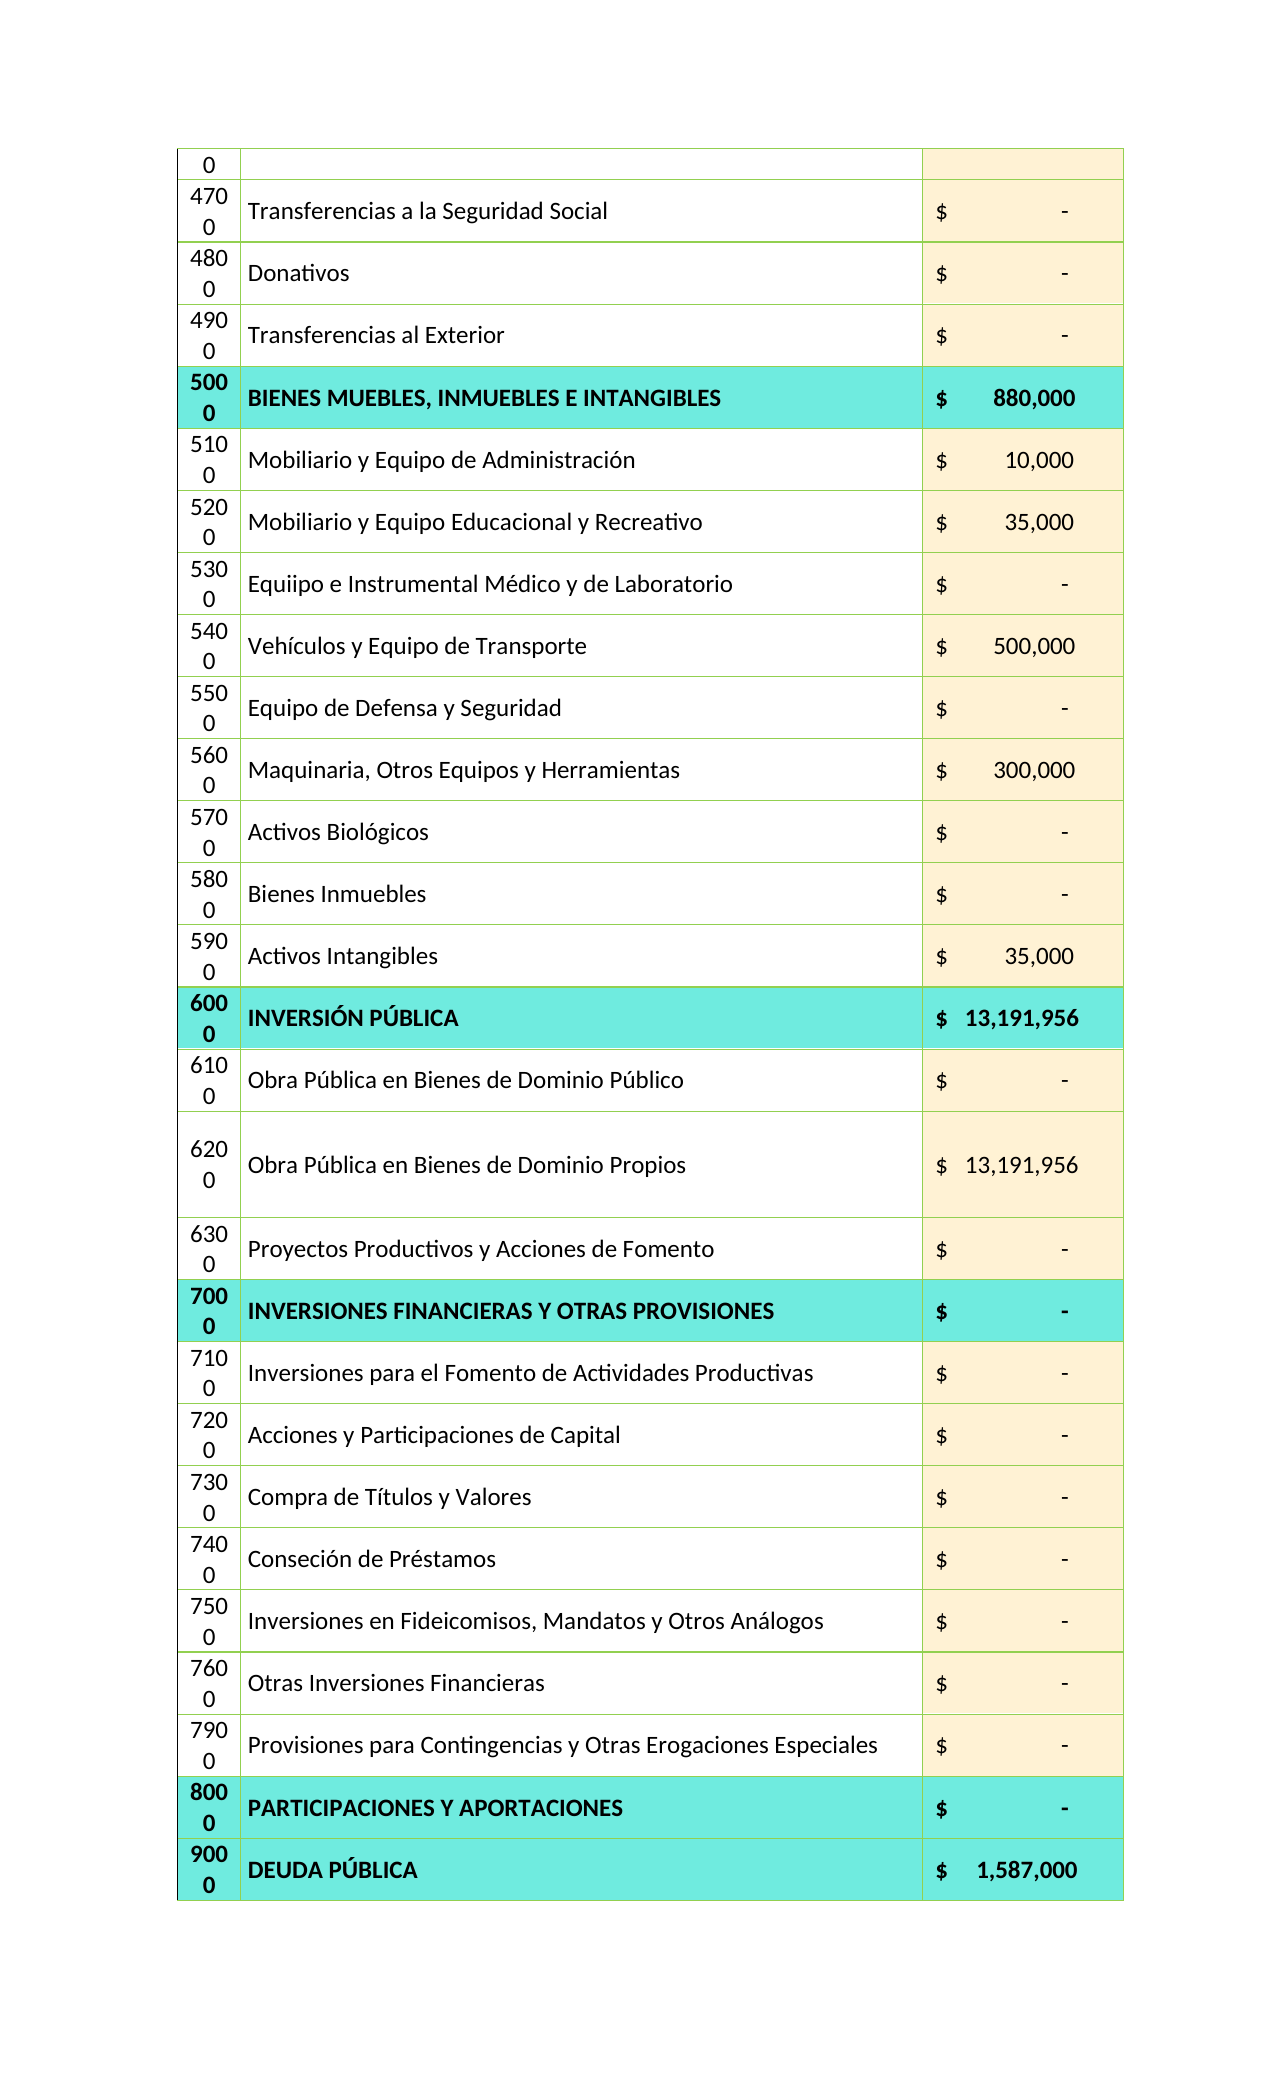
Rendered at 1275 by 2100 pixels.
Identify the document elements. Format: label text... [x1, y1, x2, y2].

table_cell 6000 [178, 988, 240, 1048]
table_cell $ 880,000 [923, 367, 1123, 428]
table_cell 5400 [178, 615, 240, 676]
table_cell 5600 [178, 739, 240, 800]
table_cell 6200 [178, 1112, 240, 1217]
table_cell Inversiones para el Fomento de Actividades Productivas [241, 1342, 922, 1403]
table_cell Proyectos Productivos y Acciones de Fomento [241, 1218, 922, 1279]
table_cell Inversiones en Fideicomisos, Mandatos y Otros Análogos [241, 1590, 922, 1651]
table_cell Obra Pública en Bienes de Dominio Propios [241, 1112, 922, 1217]
table_cell Maquinaria, Otros Equipos y Herramientas [241, 739, 922, 800]
table_cell $ 300,000 [923, 739, 1123, 800]
table_cell 5800 [178, 863, 240, 924]
table_cell Conseción de Préstamos [241, 1528, 922, 1589]
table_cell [241, 149, 922, 179]
table_cell 7100 [178, 1342, 240, 1403]
table_cell 4700 [178, 180, 240, 241]
table_cell $ - [923, 1280, 1123, 1341]
table_cell $ - [923, 1218, 1123, 1279]
table_cell INVERSIONES FINANCIERAS Y OTRAS PROVISIONES [241, 1280, 922, 1341]
table_cell $ - [923, 1466, 1123, 1527]
table_cell Mobiliario y Equipo Educacional y Recreativo [241, 491, 922, 552]
table_cell Donativos [241, 243, 922, 303]
table_cell $ - [923, 1590, 1123, 1651]
table_cell Equiipo e Instrumental Médico y de Laboratorio [241, 553, 922, 614]
table_cell 5100 [178, 429, 240, 490]
table_cell 5300 [178, 553, 240, 614]
table_cell $ - [923, 1342, 1123, 1403]
table_cell 5900 [178, 925, 240, 986]
table_cell $ 500,000 [923, 615, 1123, 676]
table_cell Otras Inversiones Financieras [241, 1653, 922, 1713]
table_cell DEUDA PÚBLICA [241, 1839, 922, 1900]
table_cell $ 35,000 [923, 491, 1123, 552]
table_cell 5500 [178, 677, 240, 738]
table_cell 7000 [178, 1280, 240, 1341]
table_cell 5700 [178, 801, 240, 862]
table_cell Equipo de Defensa y Seguridad [241, 677, 922, 738]
table_cell 7200 [178, 1404, 240, 1465]
table_cell $ - [923, 863, 1123, 924]
table_cell 7600 [178, 1653, 240, 1713]
table_cell 7500 [178, 1590, 240, 1651]
table_cell $ - [923, 801, 1123, 862]
table_cell $ - [923, 677, 1123, 738]
table_cell 7900 [178, 1715, 240, 1776]
table_cell $ 1,587,000 [923, 1839, 1123, 1900]
table_cell $ - [923, 1653, 1123, 1713]
table_cell $ - [923, 180, 1123, 241]
table_cell 4600 [178, 149, 240, 179]
table_cell 7400 [178, 1528, 240, 1589]
table_cell $ - [923, 305, 1123, 366]
table_cell 4800 [178, 243, 240, 303]
table_cell $ - [923, 1777, 1123, 1838]
table_cell $ 13,191,956 [923, 988, 1123, 1048]
table_cell $ - [923, 1528, 1123, 1589]
table_cell Transferencias a la Seguridad Social [241, 180, 922, 241]
table_cell $ - [923, 1715, 1123, 1776]
table_cell $ - [923, 149, 1123, 179]
table_cell Compra de Títulos y Valores [241, 1466, 922, 1527]
table_cell INVERSIÓN PÚBLICA [241, 988, 922, 1048]
table_cell $ - [923, 1050, 1123, 1111]
table_cell $ - [923, 553, 1123, 614]
table_cell $ - [923, 1404, 1123, 1465]
table_cell Provisiones para Contingencias y Otras Erogaciones Especiales [241, 1715, 922, 1776]
table_cell 7300 [178, 1466, 240, 1527]
table_cell 5000 [178, 367, 240, 428]
table_cell 6100 [178, 1050, 240, 1111]
table_cell 5200 [178, 491, 240, 552]
table_cell Activos Biológicos [241, 801, 922, 862]
table_cell 9000 [178, 1839, 240, 1900]
table_cell 4900 [178, 305, 240, 366]
table_cell Mobiliario y Equipo de Administración [241, 429, 922, 490]
table_cell Acciones y Participaciones de Capital [241, 1404, 922, 1465]
table_cell $ - [923, 243, 1123, 303]
table_cell 8000 [178, 1777, 240, 1838]
table_cell $ 10,000 [923, 429, 1123, 490]
table_cell $ 13,191,956 [923, 1112, 1123, 1217]
table_cell PARTICIPACIONES Y APORTACIONES [241, 1777, 922, 1838]
table_cell $ 35,000 [923, 925, 1123, 986]
table_cell Activos Intangibles [241, 925, 922, 986]
table_cell Vehículos y Equipo de Transporte [241, 615, 922, 676]
table_cell Transferencias al Exterior [241, 305, 922, 366]
table_cell Bienes Inmuebles [241, 863, 922, 924]
table_cell Obra Pública en Bienes de Dominio Público [241, 1050, 922, 1111]
table_cell BIENES MUEBLES, INMUEBLES E INTANGIBLES [241, 367, 922, 428]
table_cell 6300 [178, 1218, 240, 1279]
